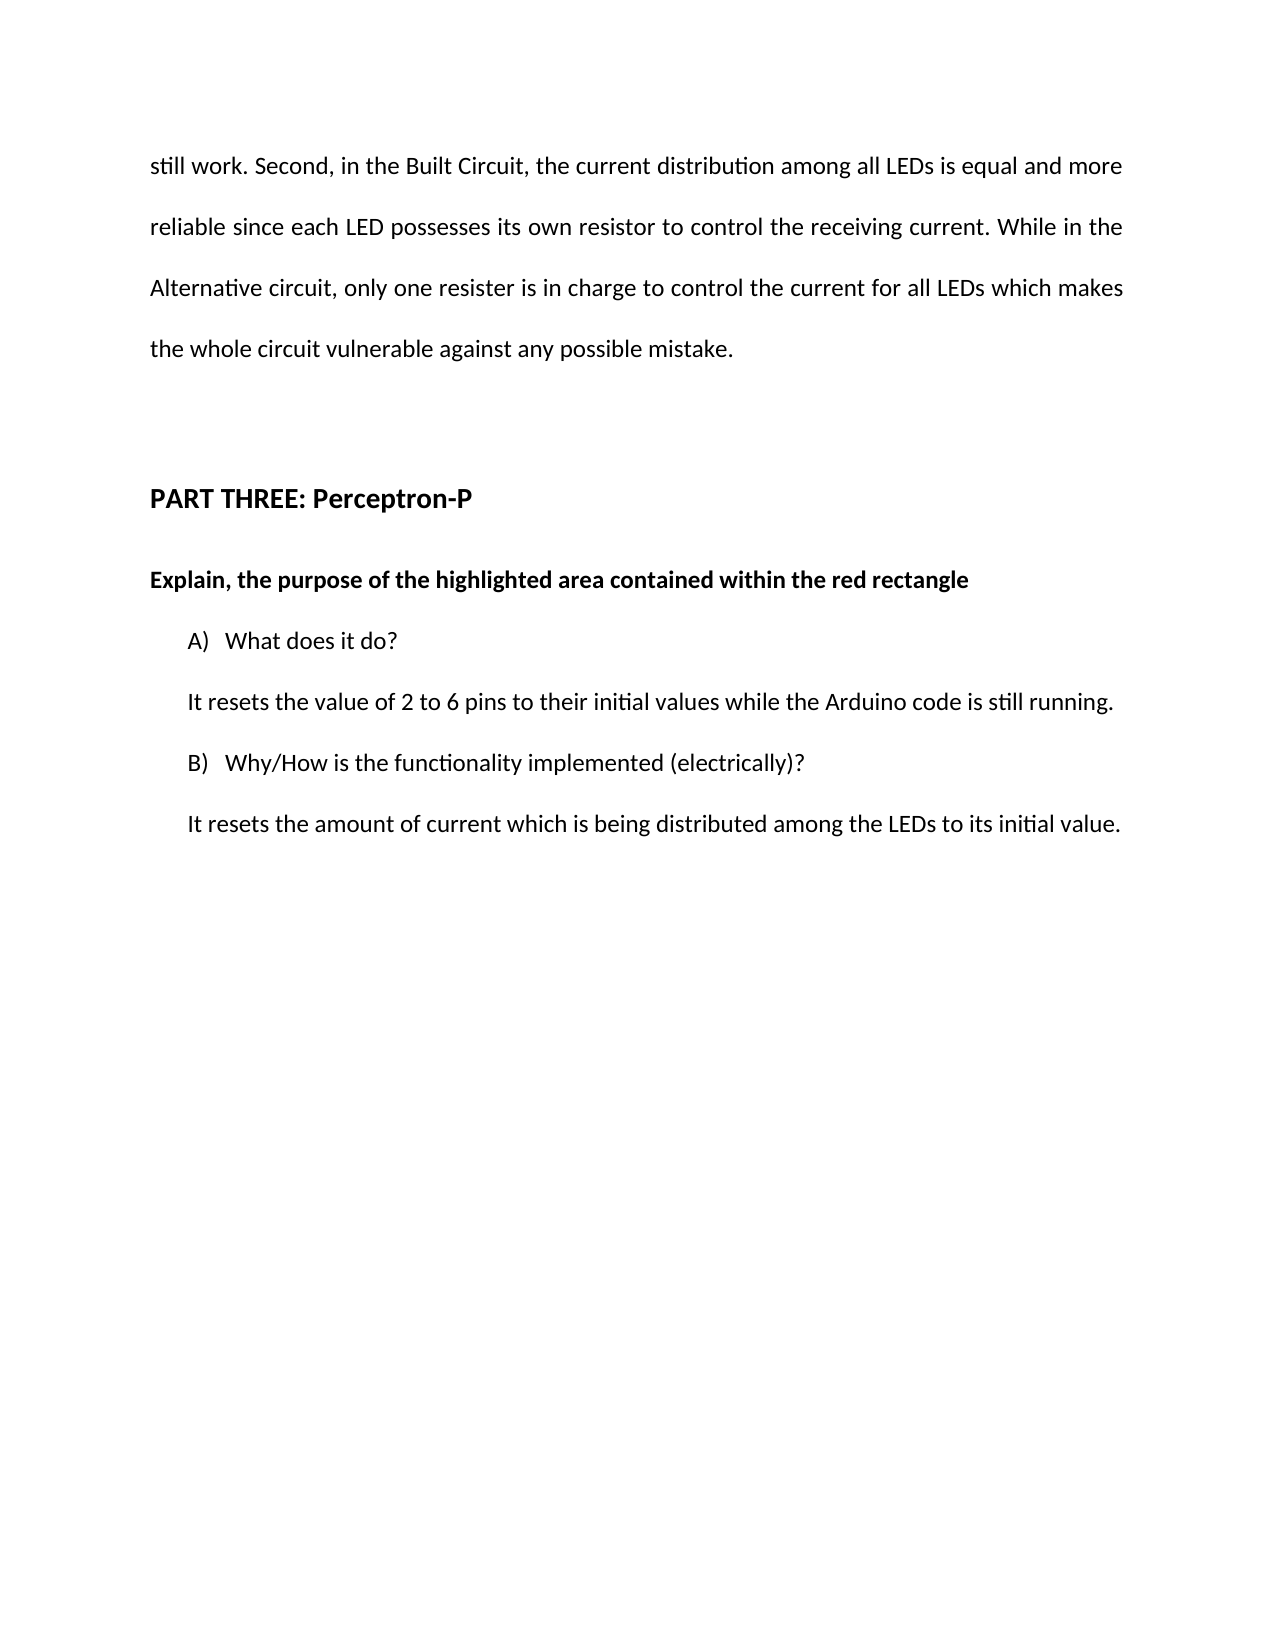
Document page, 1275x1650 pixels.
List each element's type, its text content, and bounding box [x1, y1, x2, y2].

text Explain, the purpose of the highlighted area contained within the red rectangle [150, 564, 1125, 594]
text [150, 150, 1125, 364]
subtitle PART THREE: Perceptron-P [150, 480, 1125, 516]
list What does it do? [187, 625, 1125, 656]
list Why/How is the functionality implemented (electrically)? [187, 747, 1125, 778]
text It resets the amount of current which is being distributed among the LEDs to its initial value. [187, 808, 1125, 839]
text It resets the value of 2 to 6 pins to their initial values while the Arduino code is still running. [187, 686, 1125, 717]
